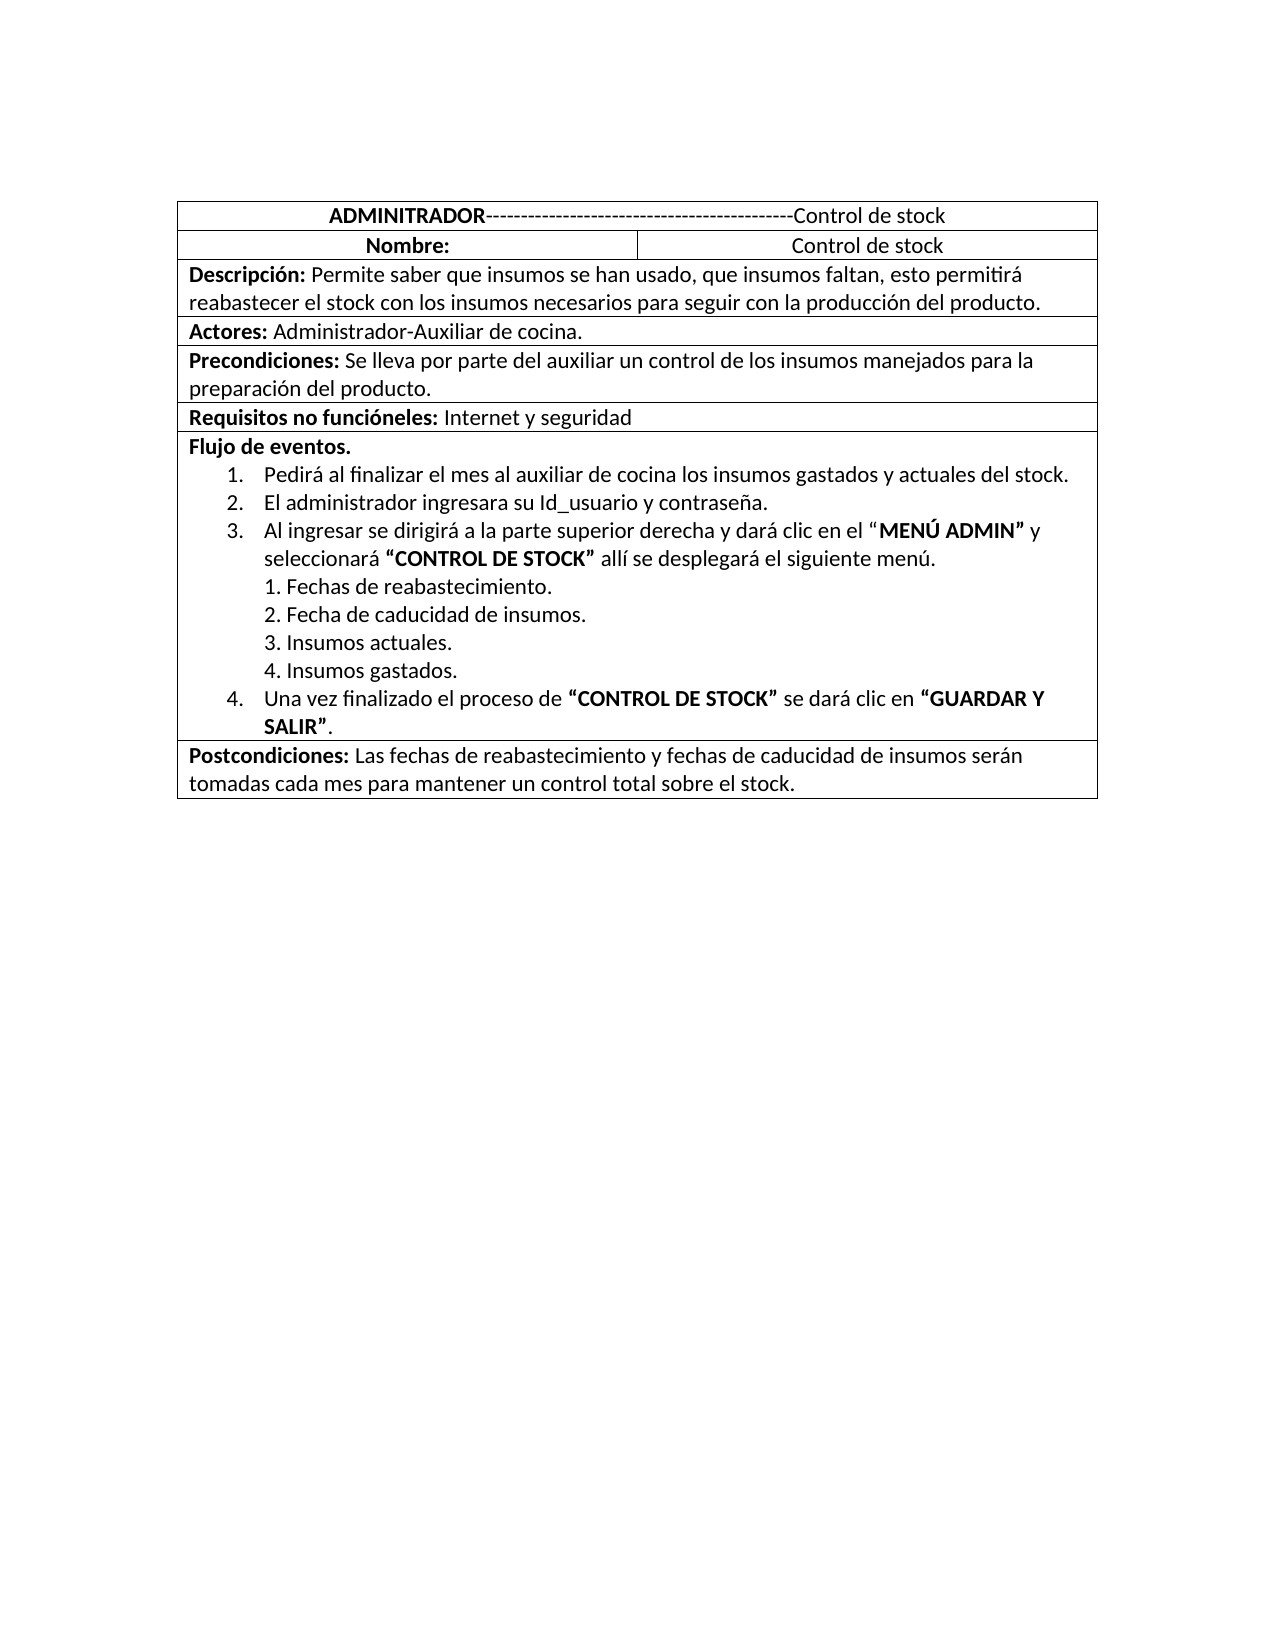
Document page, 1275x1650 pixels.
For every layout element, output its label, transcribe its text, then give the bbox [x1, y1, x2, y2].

table_cell Control de stock [638, 231, 1097, 259]
table_cell Precondiciones: Se lleva por parte del auxiliar un control de los insumos manejados para la preparación del producto. [178, 346, 1097, 402]
table_cell Nombre: [178, 231, 637, 259]
table_cell Postcondiciones: Las fechas de reabastecimiento y fechas de caducidad de insumos serán tomadas cada mes para mantener un control total sobre el stock. [178, 741, 1097, 797]
table_cell Actores: Administrador-Auxiliar de cocina. [178, 317, 1097, 345]
table_cell Descripción: Permite saber que insumos se han usado, que insumos faltan, esto permitirá reabastecer el stock con los insumos necesarios para seguir con la producción del producto. [178, 260, 1097, 316]
table_cell Flujo de eventos. Pedirá al finalizar el mes al auxiliar de cocina los insumos gastados y actuales del stock. El administrador ingresara su Id_usuario y contraseña. Al ingresar se dirigirá a la parte superior derecha y dará clic en el “MENÚ ADMIN” y seleccionará “CONTROL DE STOCK” allí se desplegará el siguiente menú. 1. Fechas de reabastecimiento. 2. Fecha de caducidad de insumos. 3. Insumos actuales. 4. Insumos gastados. Una vez finalizado el proceso de “CONTROL DE STOCK” se dará clic en “GUARDAR Y SALIR”. [178, 432, 1097, 740]
table_header ADMINITRADOR--------------------------------------------Control de stock [178, 202, 1097, 230]
table_cell Requisitos no funcióneles: Internet y seguridad [178, 403, 1097, 431]
